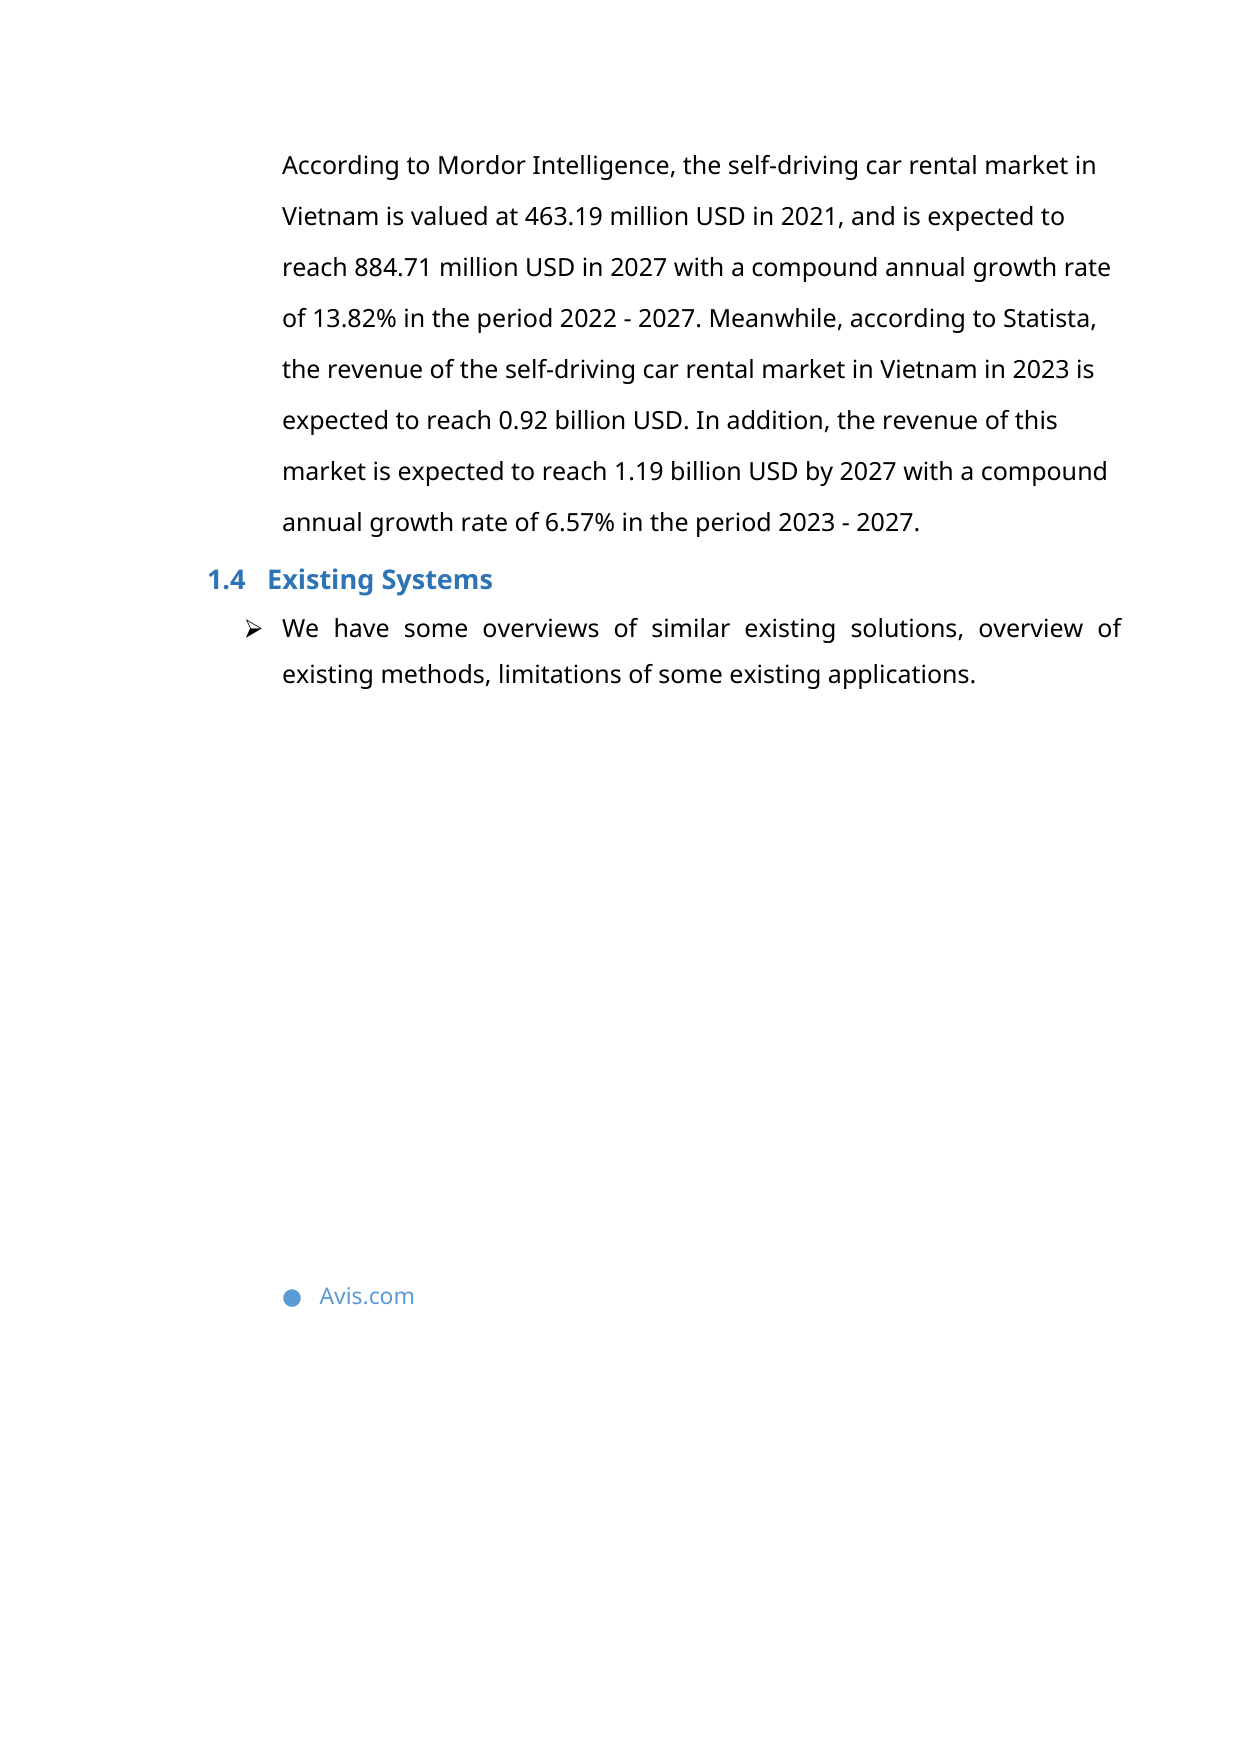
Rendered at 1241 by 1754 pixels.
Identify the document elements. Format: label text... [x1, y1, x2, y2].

list We have some overviews of similar existing solutions, overview of existing methods, limitations of some existing applications. [244, 600, 1122, 690]
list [244, 148, 1122, 539]
subtitle Existing Systems [207, 560, 1122, 597]
list Avis.com [282, 1271, 1122, 1317]
